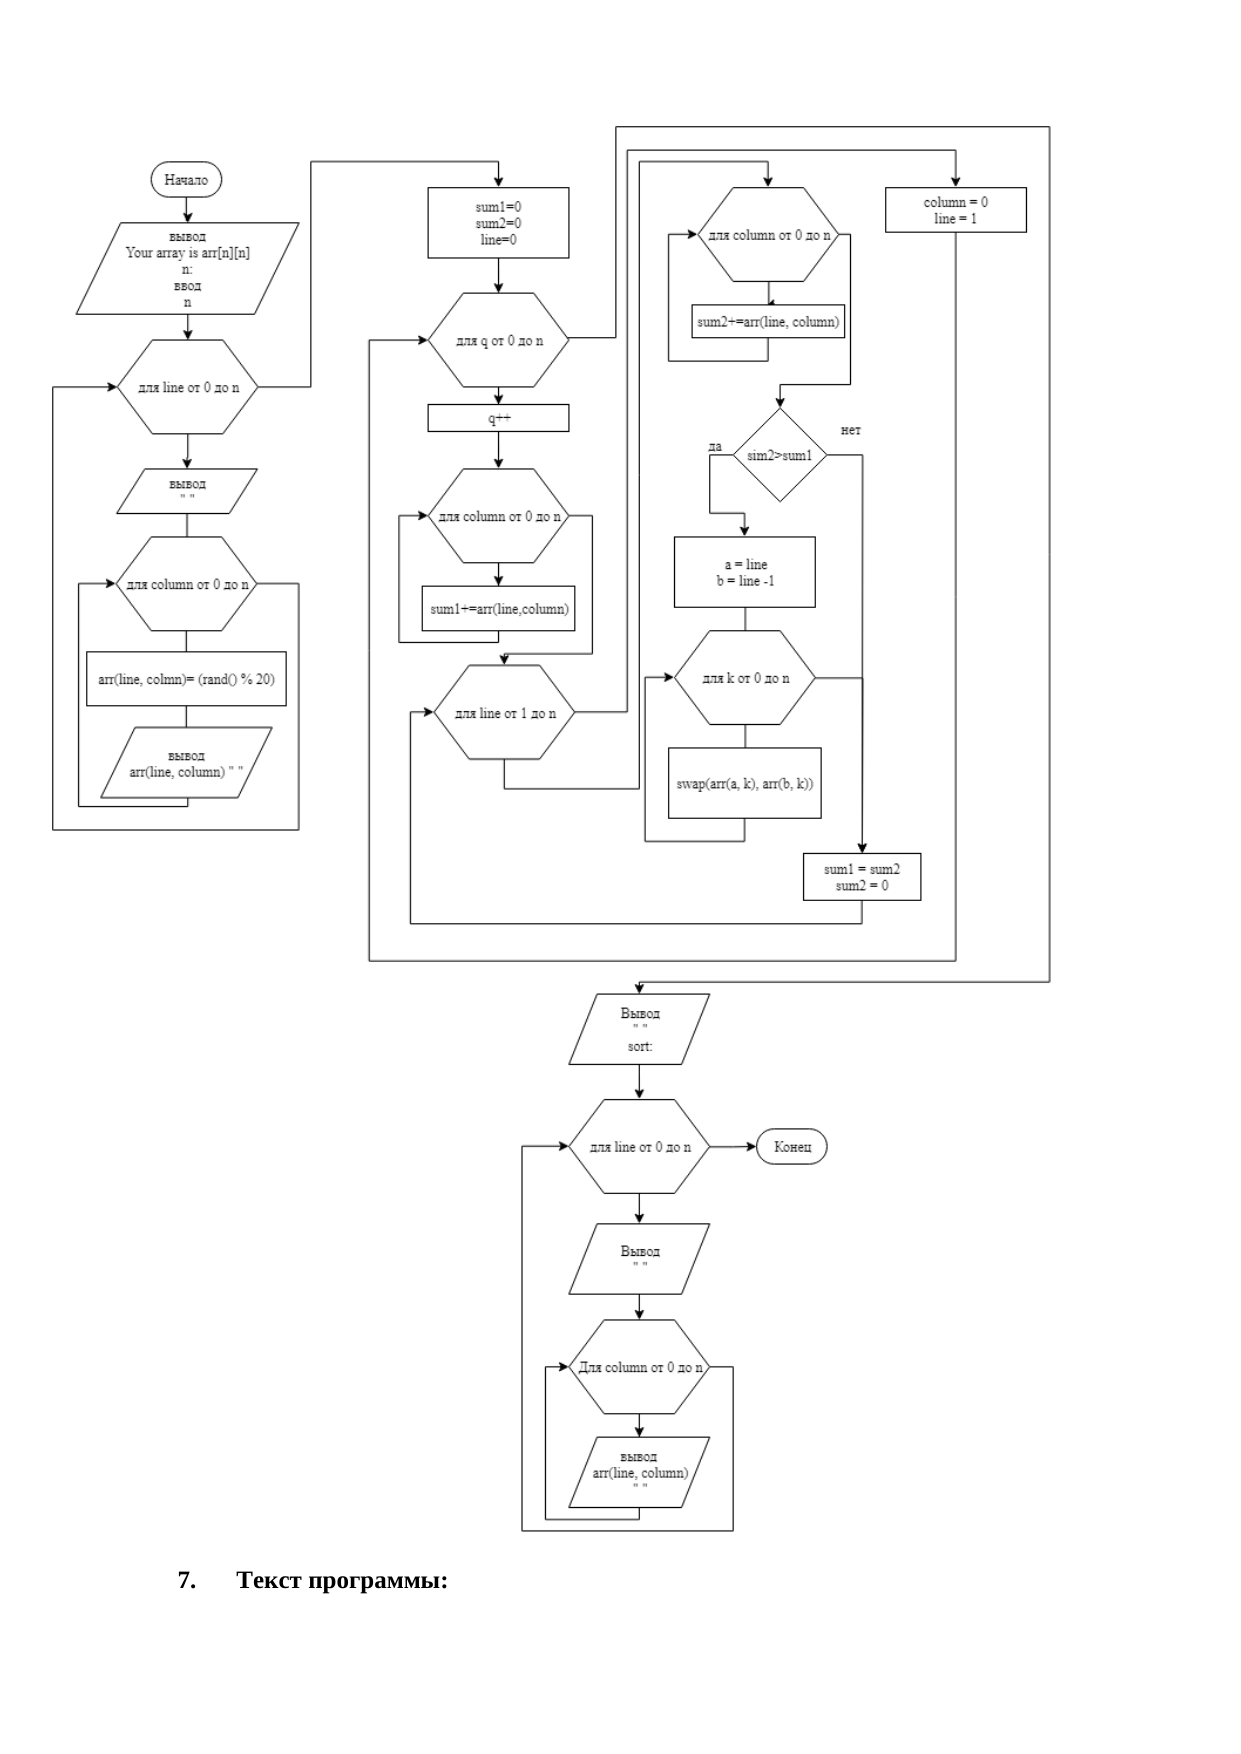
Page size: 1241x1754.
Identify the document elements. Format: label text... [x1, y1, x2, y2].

list Текст программы: [177, 1566, 1152, 1594]
picture [44, 118, 1060, 1541]
